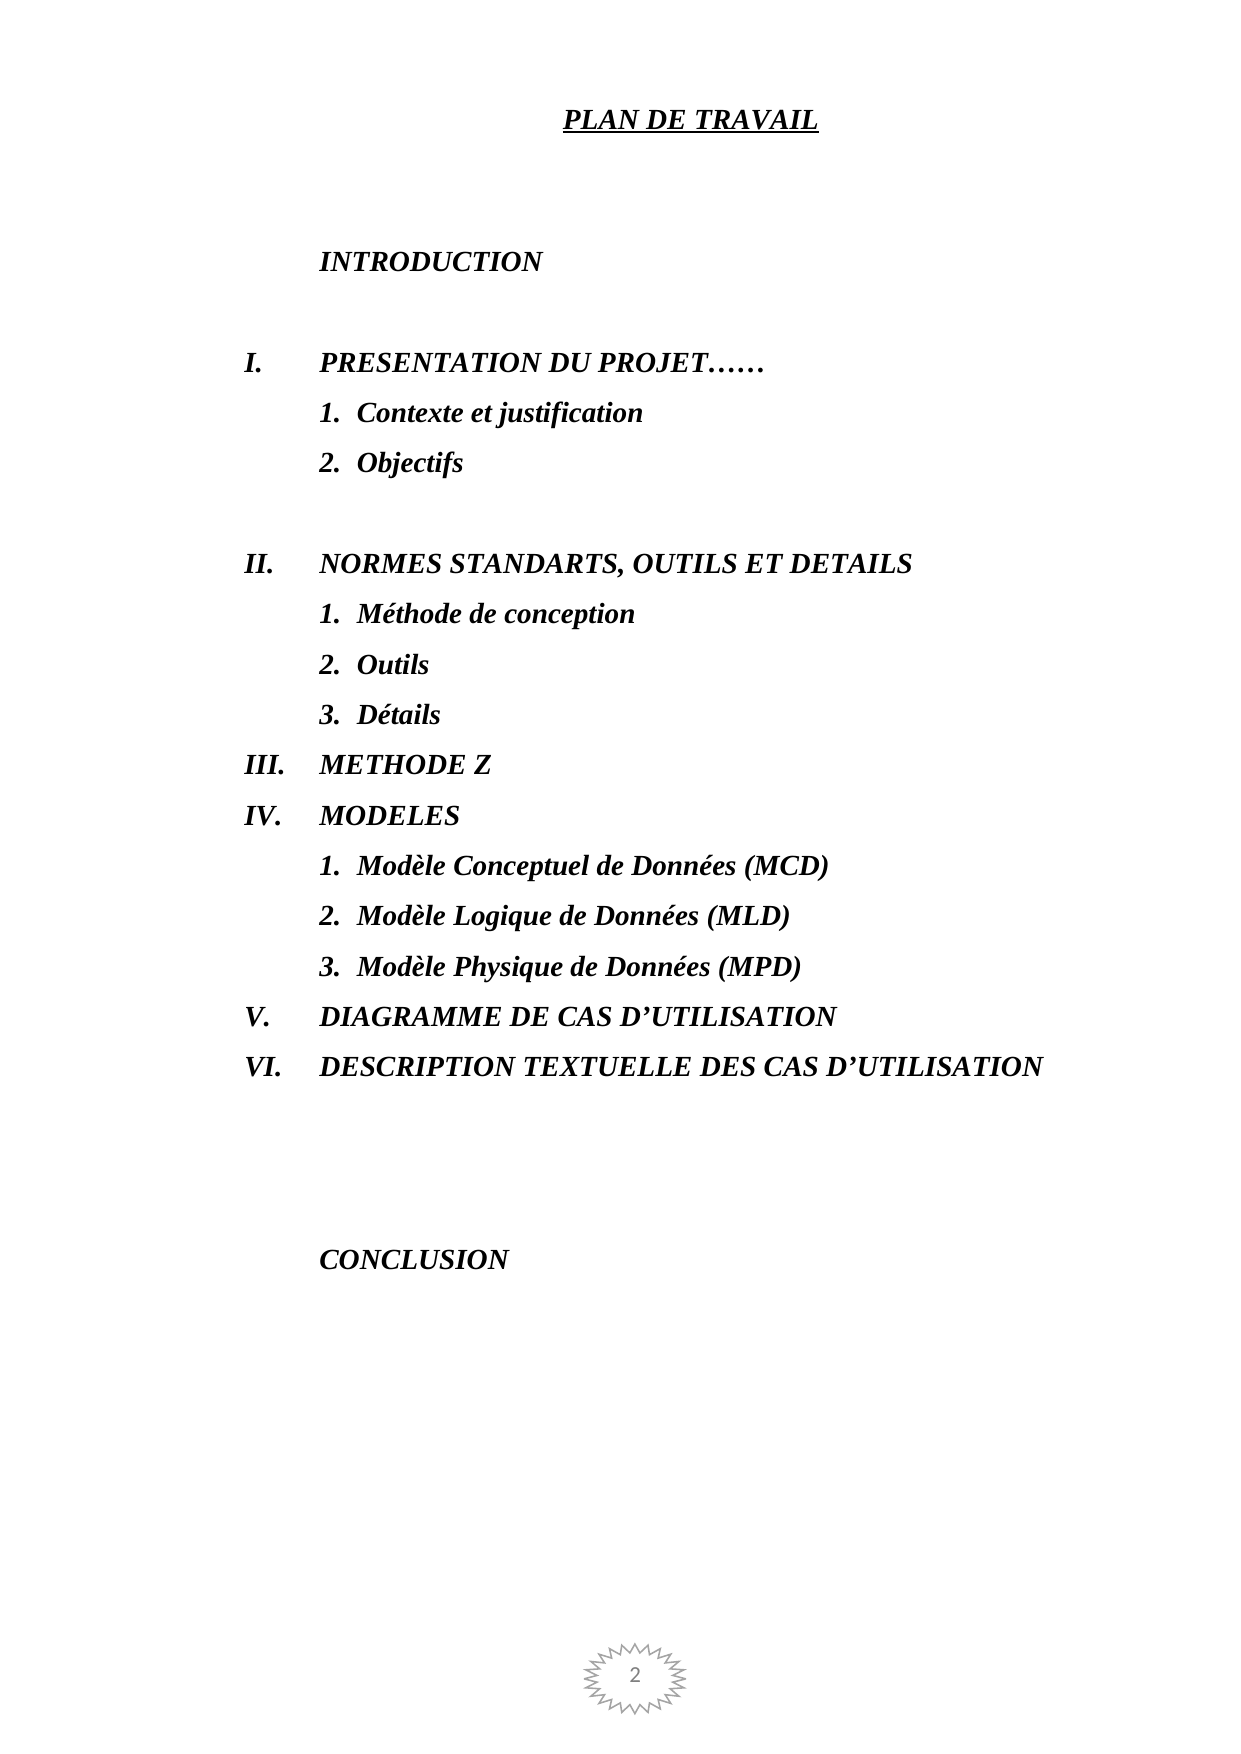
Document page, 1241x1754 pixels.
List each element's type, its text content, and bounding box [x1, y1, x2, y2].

list Modèle Conceptuel de Données (MCD) [319, 848, 1137, 882]
list Modèle Logique de Données (MLD) [319, 898, 1137, 932]
list MODELES [244, 798, 1137, 831]
list Outils [319, 647, 1137, 680]
list PLAN DE TRAVAIL [244, 102, 1137, 135]
list INTRODUCTION [319, 244, 1137, 278]
list DIAGRAMME DE CAS D’UTILISATION [244, 999, 1137, 1033]
list NORMES STANDARTS, OUTILS ET DETAILS [244, 546, 1137, 580]
list DESCRIPTION TEXTUELLE DES CAS D’UTILISATION [244, 1049, 1137, 1083]
list Modèle Physique de Données (MPD) [319, 949, 1137, 982]
text CONCLUSION [280, 1242, 1137, 1276]
list Méthode de conception [319, 597, 1137, 630]
list Détails [319, 697, 1137, 731]
list PRESENTATION DU PROJET…… [244, 345, 1137, 378]
list Contexte et justification [319, 395, 1137, 429]
list Objectifs [319, 446, 1137, 479]
list METHODE Z [244, 747, 1137, 781]
